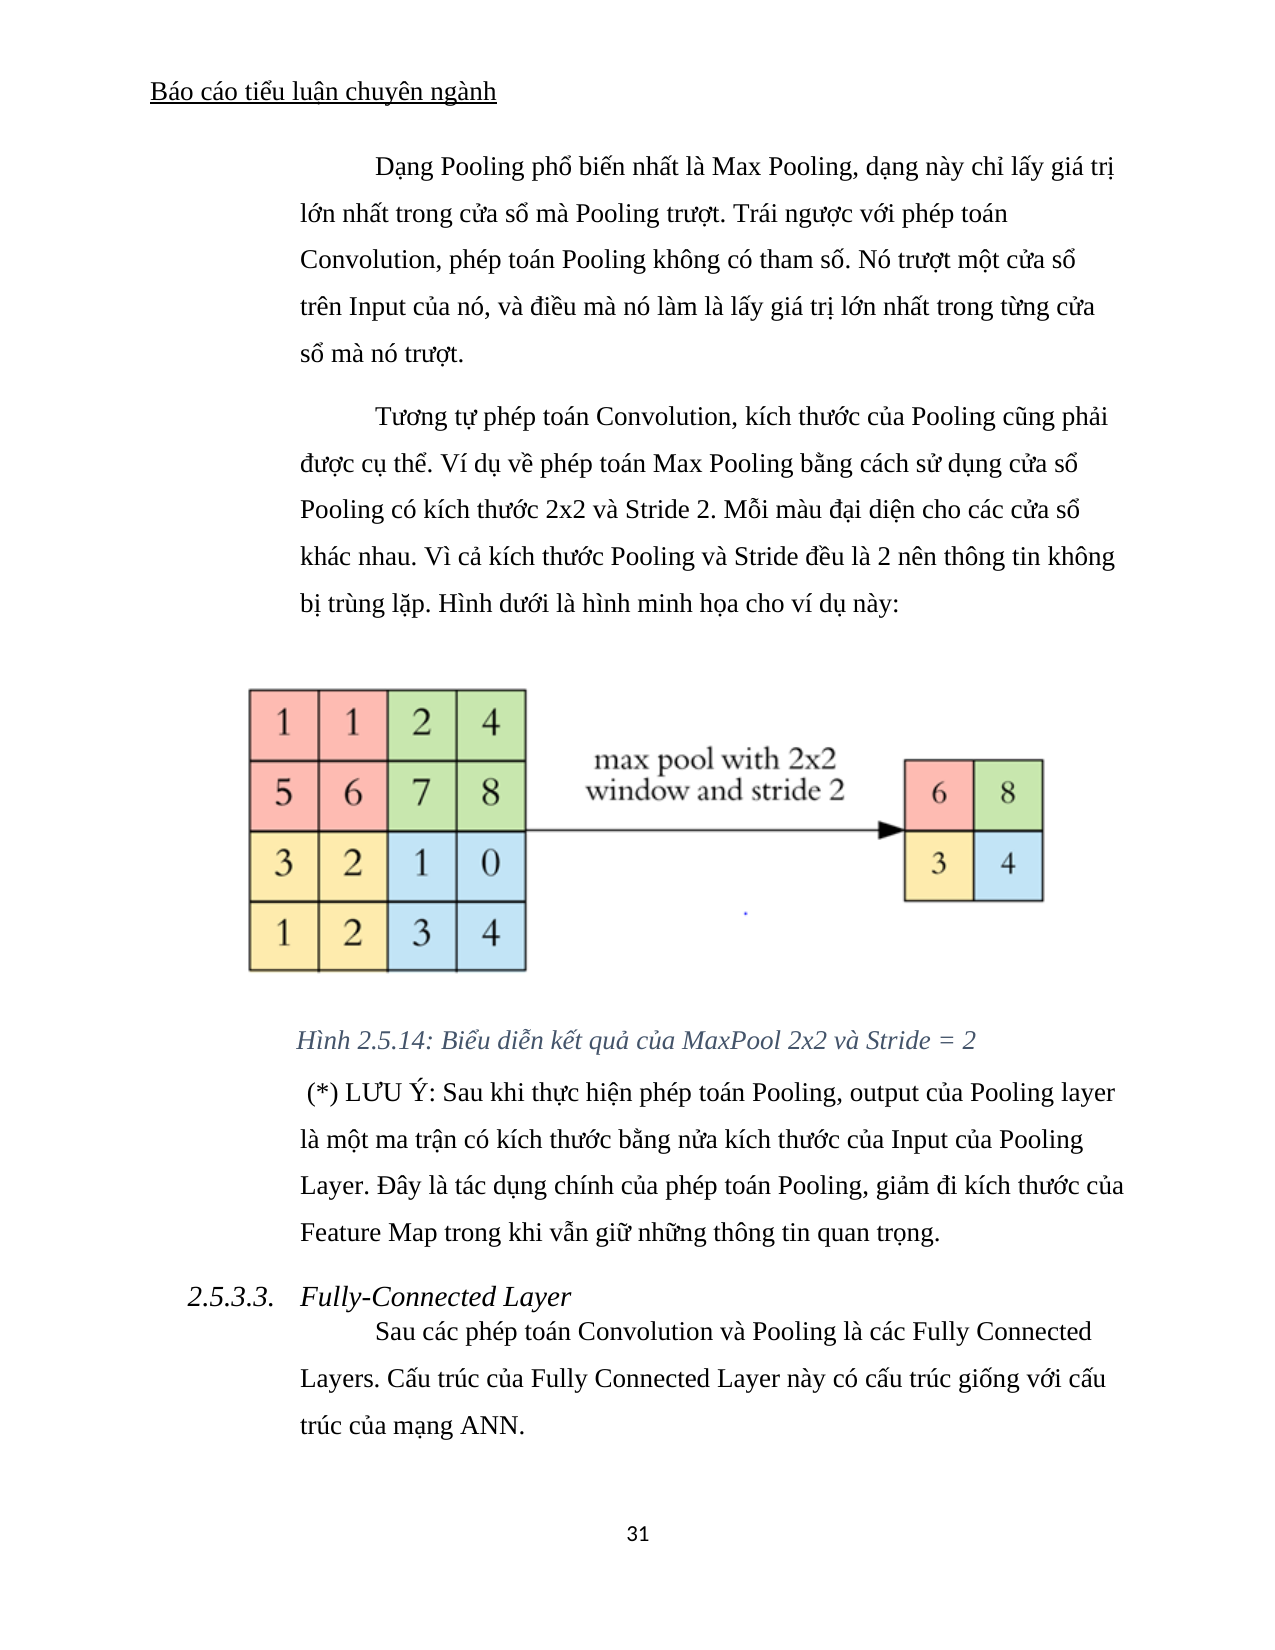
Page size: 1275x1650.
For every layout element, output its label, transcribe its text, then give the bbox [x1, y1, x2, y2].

text Dạng Pooling phổ biến nhất là Max Pooling, dạng này chỉ lấy giá trị lớn nhất trong cửa sổ mà Pooling trượt. Trái ngược với phép toán Convolution, phép toán Pooling không có tham số. Nó trượt một cửa sổ trên Input của nó, và điều mà nó làm là lấy giá trị lớn nhất trong từng cửa sổ mà nó trượt. [300, 150, 1125, 368]
text Hình 2.5.14: Biểu diễn kết quả của MaxPool 2x2 và Stride = 2 [150, 1024, 1125, 1055]
text Tương tự phép toán Convolution, kích thước của Pooling cũng phải được cụ thể. Ví dụ về phép toán Max Pooling bằng cách sử dụng cửa sổ Pooling có kích thước 2x2 và Stride 2. Mỗi màu đại diện cho các cửa sổ khác nhau. Vì cả kích thước Pooling và Stride đều là 2 nên thông tin không bị trùng lặp. Hình dưới là hình minh họa cho ví dụ này: [300, 400, 1125, 618]
text (*) LƯU Ý: Sau khi thực hiện phép toán Pooling, output của Pooling layer là một ma trận có kích thước bằng nửa kích thước của Input của Pooling Layer. Đây là tác dụng chính của phép toán Pooling, giảm đi kích thước của Feature Map trong khi vẫn giữ những thông tin quan trọng. [300, 1076, 1125, 1247]
text Sau các phép toán Convolution và Pooling là các Fully Connected Layers. Cấu trúc của Fully Connected Layer này có cấu trúc giống với cấu trúc của mạng ANN. [300, 1316, 1125, 1440]
subtitle Fully-Connected Layer [187, 1279, 1125, 1313]
picture [218, 650, 1058, 1006]
